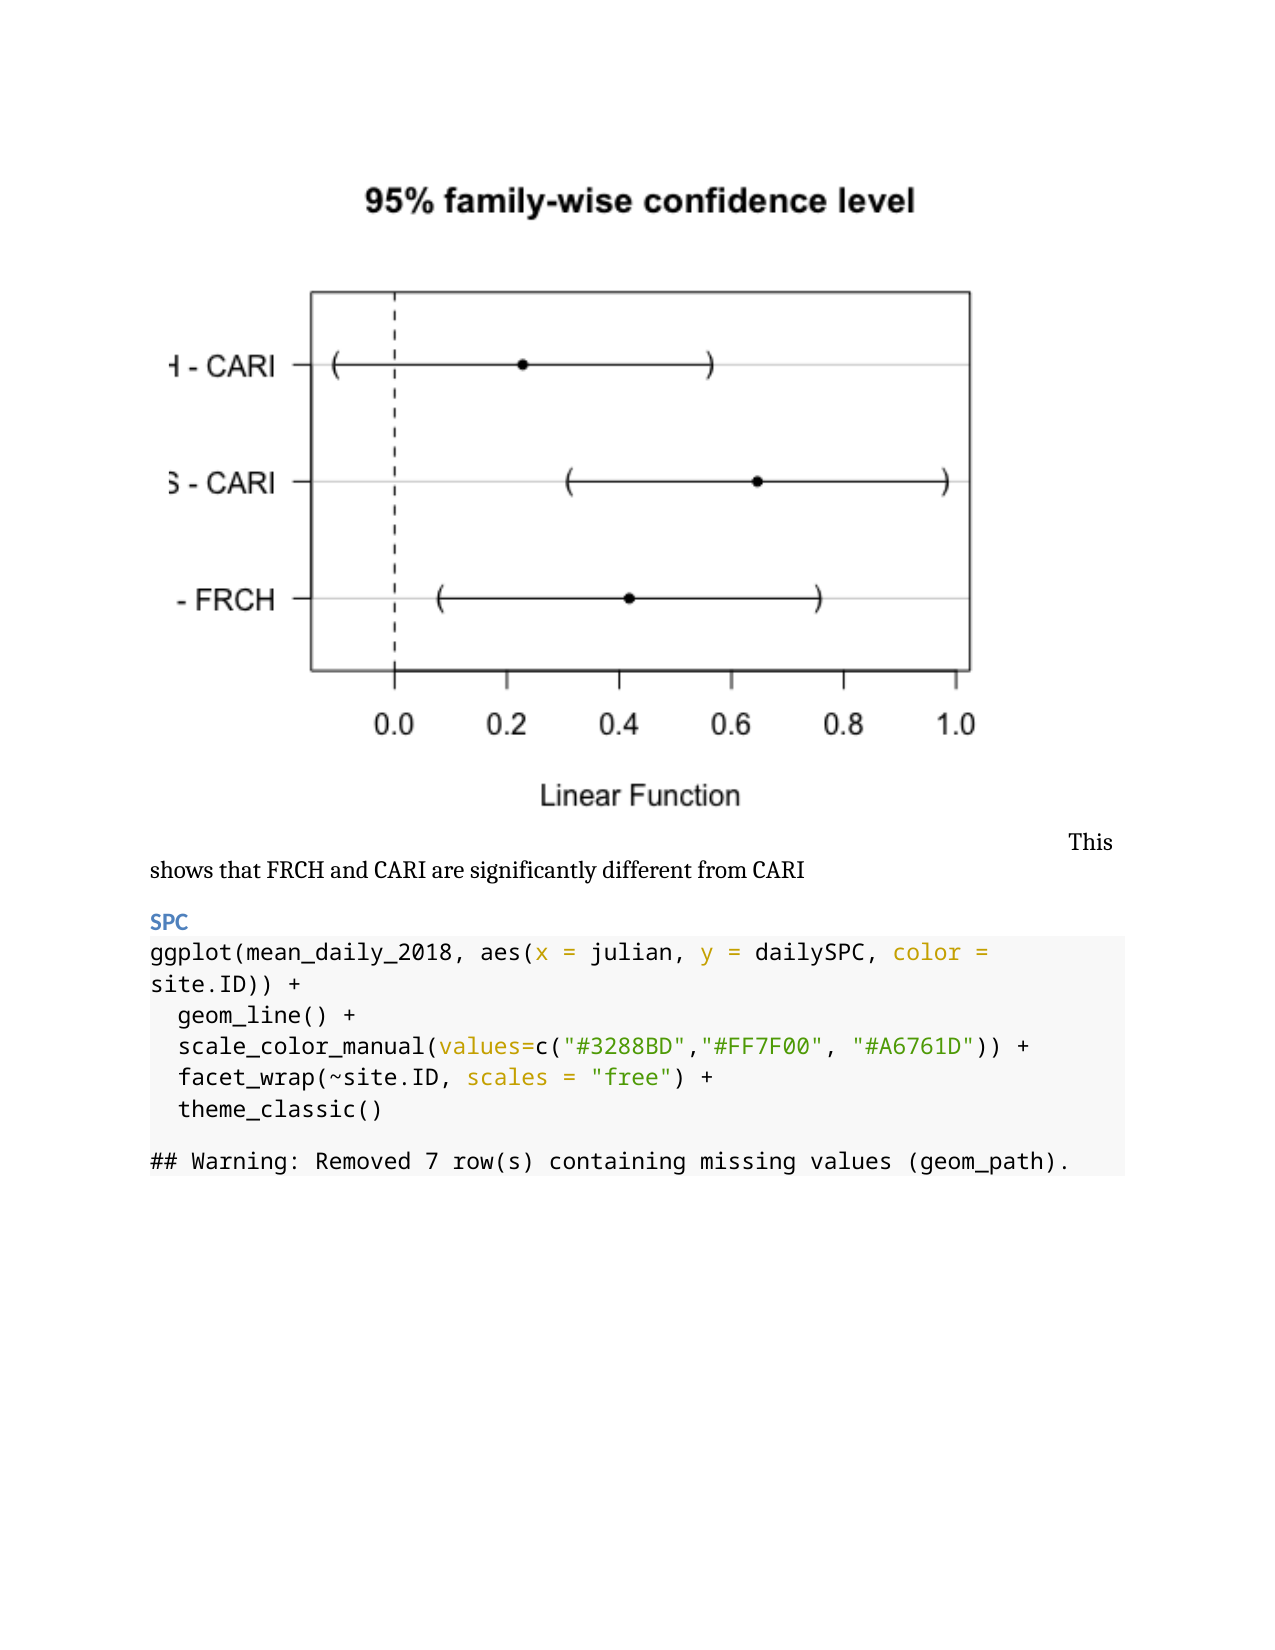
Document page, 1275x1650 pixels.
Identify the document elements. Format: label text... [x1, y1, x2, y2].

picture [168, 150, 1044, 850]
text ## Warning: Removed 7 row(s) containing missing values (geom_path). [150, 1145, 1125, 1176]
subtitle SPC [150, 906, 1125, 936]
text ggplot(mean_daily_2018, aes(x = julian, y = dailySPC, color = site.ID)) + geom_line() + scale_color_manual(values=c("#3288BD","#FF7F00", "#A6761D")) + facet_wrap(~site.ID, scales = "free") + theme_classic() [301, 936, 1125, 1124]
